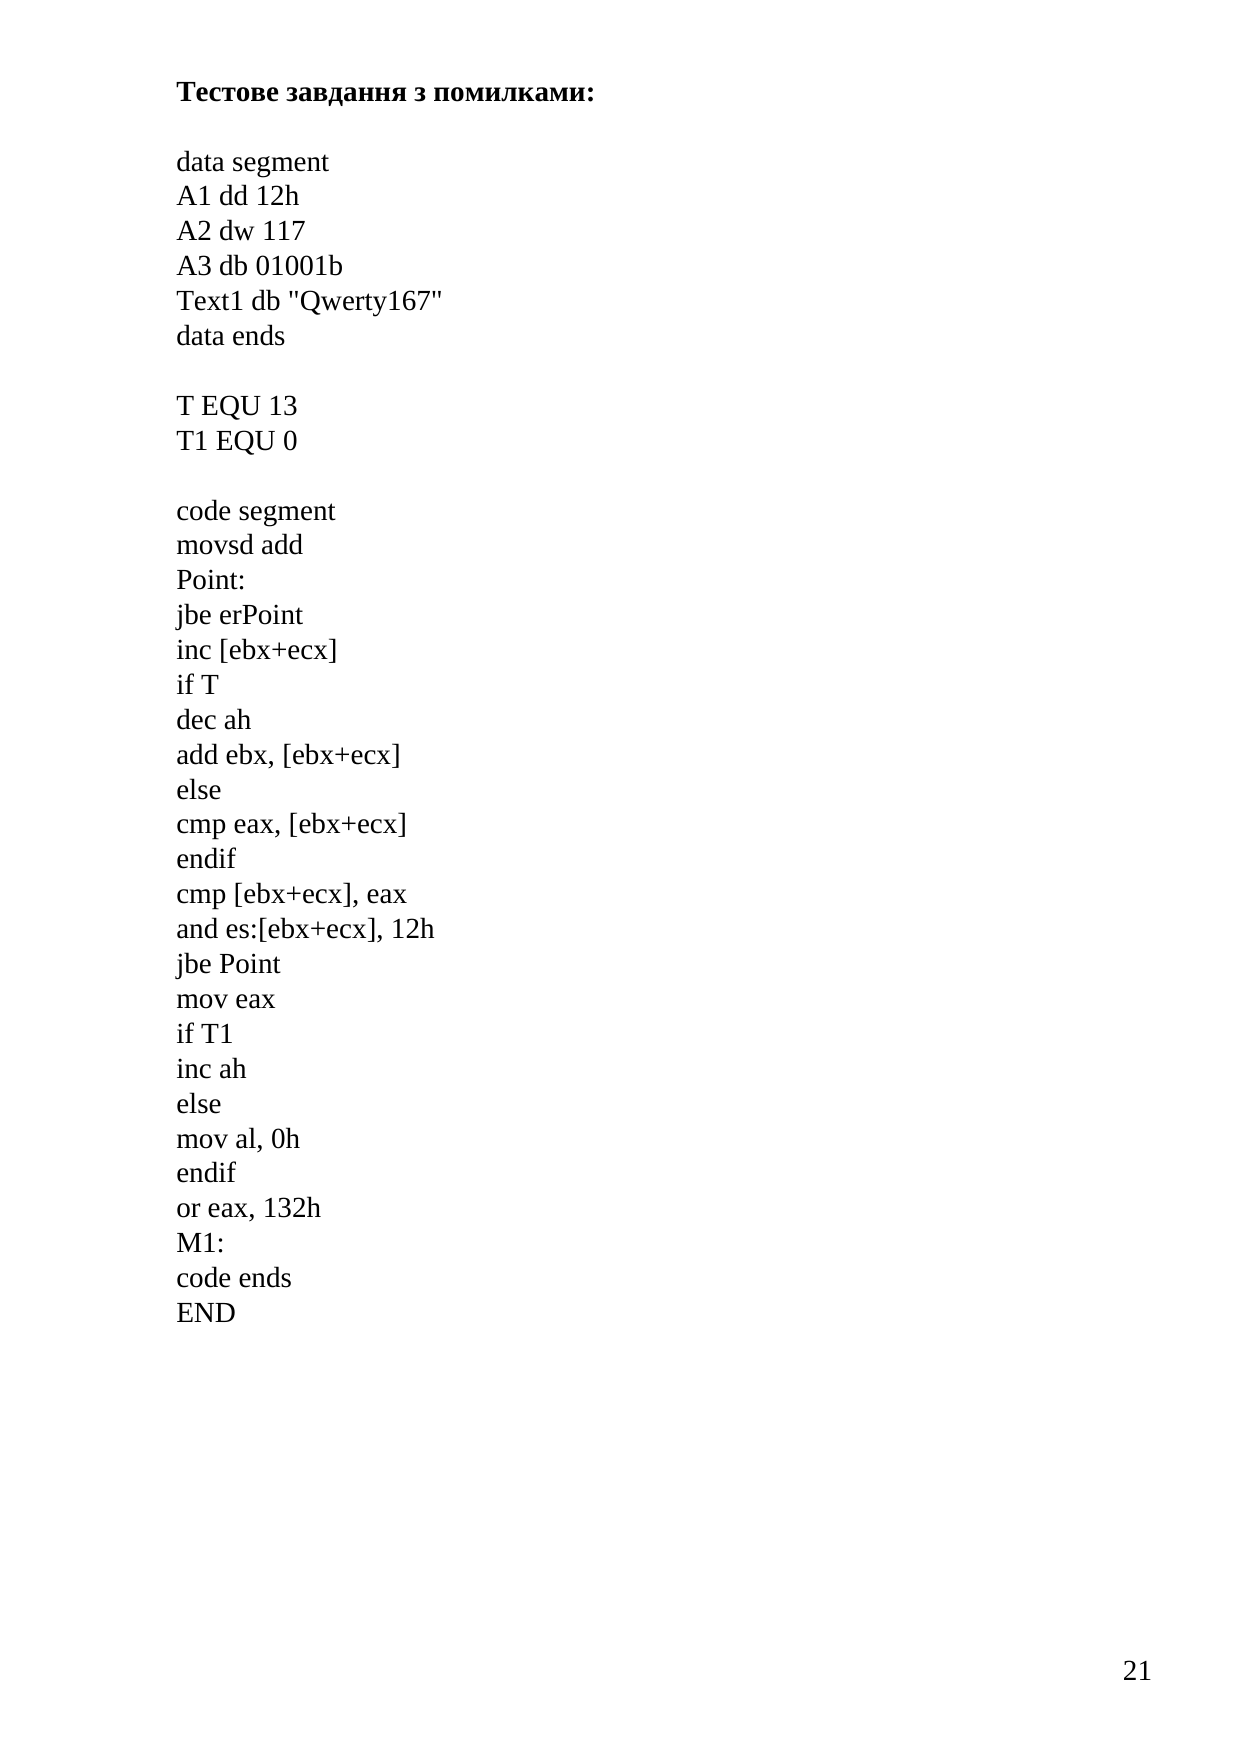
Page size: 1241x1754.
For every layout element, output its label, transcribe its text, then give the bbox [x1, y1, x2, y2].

text and es:[ebx+ecx], 12h [176, 911, 1152, 945]
text A1 dd 12h [176, 178, 1152, 212]
text inc ah [176, 1051, 1152, 1084]
text jbe Point [176, 946, 1152, 980]
text inc [ebx+ecx] [176, 632, 1152, 666]
text data ends [176, 318, 1152, 352]
text mov eax [176, 981, 1152, 1015]
text add ebx, [ebx+ecx] [176, 737, 1152, 770]
text code segment [176, 493, 1152, 526]
text or eax, 132h [176, 1191, 1152, 1224]
text Point: [176, 562, 1152, 596]
text jbe erPoint [176, 597, 1152, 631]
text data segment [176, 144, 1152, 177]
text T1 EQU 0 [176, 423, 1152, 456]
text cmp eax, [ebx+ecx] [176, 807, 1152, 840]
text endif [176, 1156, 1152, 1189]
text endif [176, 842, 1152, 875]
text code ends [176, 1260, 1152, 1294]
text movsd add [176, 527, 1152, 561]
text A3 db 01001b [176, 248, 1152, 282]
text dec ah [176, 702, 1152, 736]
text END [176, 1295, 1152, 1329]
text T EQU 13 [176, 388, 1152, 421]
text M1: [176, 1225, 1152, 1259]
text if T1 [176, 1016, 1152, 1049]
text A2 dw 117 [176, 213, 1152, 247]
text Тестове завдання з помилками: [176, 74, 1152, 107]
text else [176, 772, 1152, 805]
text Text1 db "Qwerty167" [176, 283, 1152, 317]
text if T [176, 667, 1152, 701]
text cmp [ebx+ecx], eax [176, 876, 1152, 910]
text else [176, 1086, 1152, 1119]
text mov al, 0h [176, 1121, 1152, 1154]
